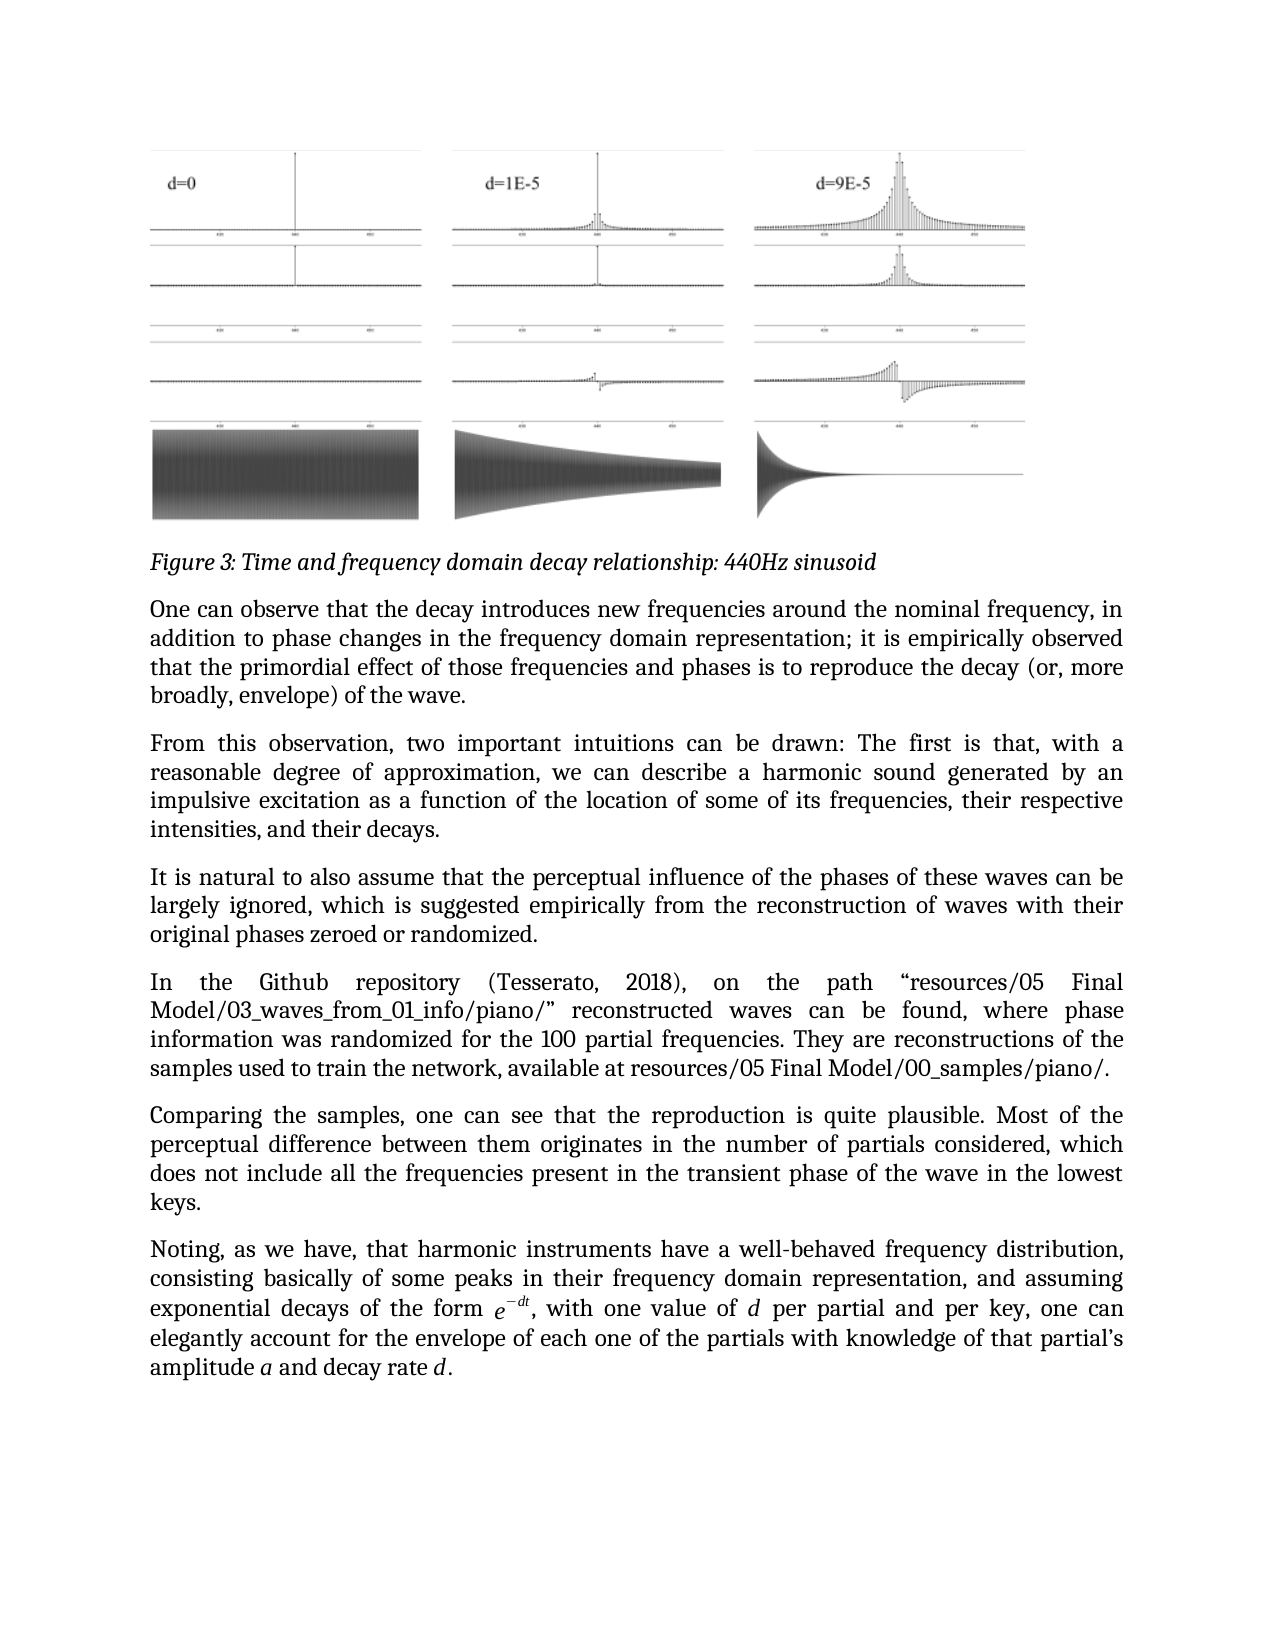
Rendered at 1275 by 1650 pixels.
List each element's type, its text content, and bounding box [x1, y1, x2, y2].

text Comparing the samples, one can see that the reproduction is quite plausible. Most of the perceptual difference between them originates in the number of partials considered, which does not include all the frequencies present in the transient phase of the wave in the lowest keys. [150, 1101, 1125, 1216]
text From this observation, two important intuitions can be drawn: The first is that, with a reasonable degree of approximation, we can describe a harmonic sound generated by an impulsive excitation as a function of the location of some of its frequencies, their respective intensities, and their decays. [150, 729, 1125, 844]
text One can observe that the decay introduces new frequencies around the nominal frequency, in addition to phase changes in the frequency domain representation; it is empirically observed that the primordial effect of those frequencies and phases is to reproduce the decay (or, more broadly, envelope) of the wave. [150, 595, 1125, 710]
picture [150, 150, 1025, 527]
text In the Github repository (Tesserato, 2018), on the path “resources/05 Final Model/03_waves_from_01_info/piano/” reconstructed waves can be found, where phase information was randomized for the 100 partial frequencies. They are reconstructions of the samples used to train the network, available at resources/05 Final Model/00_samples/piano/. [150, 968, 1125, 1083]
text Noting, as we have, that harmonic instruments have a well-behaved frequency distribution, consisting basically of some peaks in their frequency domain representation, and assuming exponential decays of the form , with one value of per partial and per key, one can elegantly account for the envelope of each one of the partials with knowledge of that partial’s amplitude and decay rate . [150, 1235, 1125, 1381]
text Figure 3: Time and frequency domain decay relationship: 440Hz sinusoid [150, 548, 1125, 576]
text It is natural to also assume that the perceptual influence of the phases of these waves can be largely ignored, which is suggested empirically from the reconstruction of waves with their original phases zeroed or randomized. [150, 863, 1125, 949]
